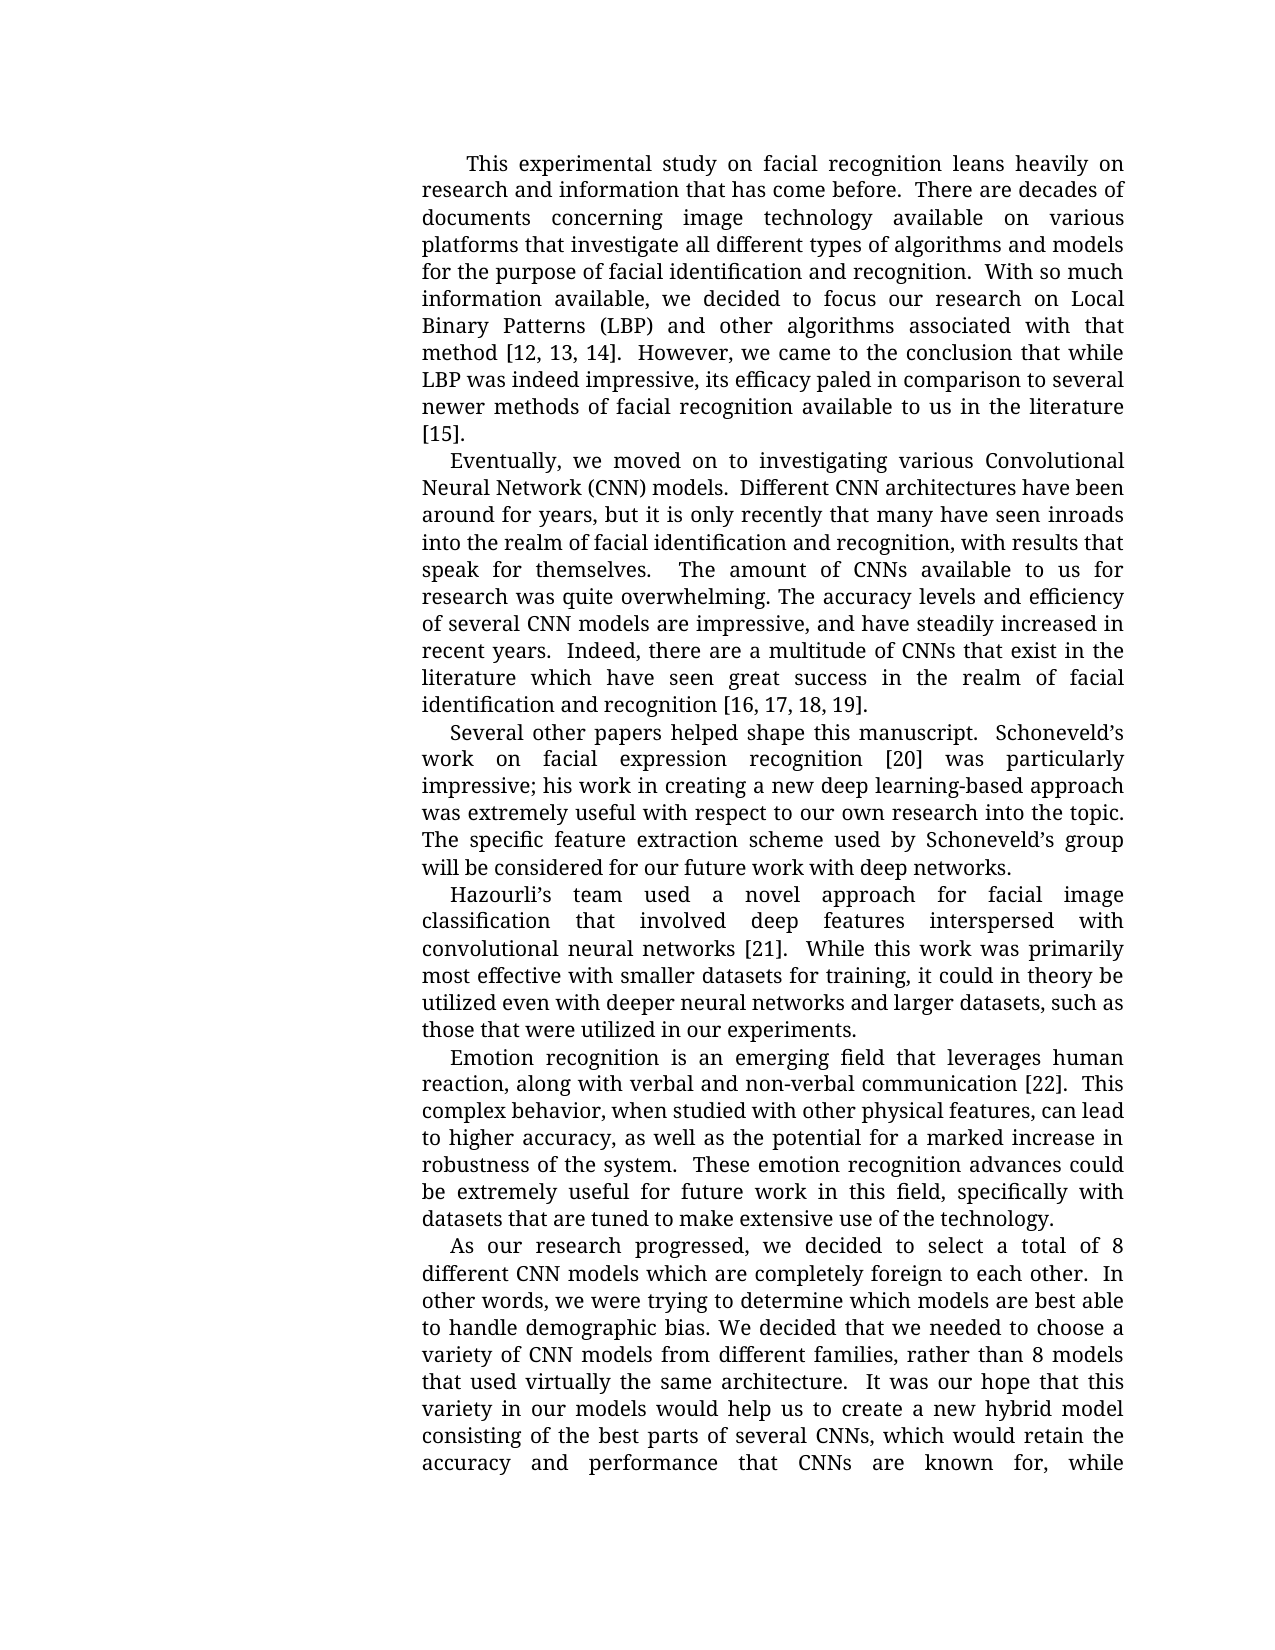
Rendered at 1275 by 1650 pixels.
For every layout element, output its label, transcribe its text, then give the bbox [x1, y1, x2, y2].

text This experimental study on facial recognition leans heavily on research and information that has come before. There are decades of documents concerning image technology available on various platforms that investigate all different types of algorithms and models for the purpose of facial identification and recognition. With so much information available, we decided to focus our research on Local Binary Patterns (LBP) and other algorithms associated with that method [12, 13, 14]. However, we came to the conclusion that while LBP was indeed impressive, its efficacy paled in comparison to several newer methods of facial recognition available to us in the literature [15]. Eventually, we moved on to investigating various Convolutional Neural Network (CNN) models. Different CNN architectures have been around for years, but it is only recently that many have seen inroads into the realm of facial identification and recognition, with results that speak for themselves. The amount of CNNs available to us for research was quite overwhelming. The accuracy levels and efficiency of several CNN models are impressive, and have steadily increased in recent years. Indeed, there are a multitude of CNNs that exist in the literature which have seen great success in the realm of facial identification and recognition [16, 17, 18, 19]. [422, 150, 1125, 719]
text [422, 1043, 1125, 1477]
text Several other papers helped shape this manuscript. Schoneveld’s work on facial expression recognition [20] was particularly impressive; his work in creating a new deep learning-based approach was extremely useful with respect to our own research into the topic. The specific feature extraction scheme used by Schoneveld’s group will be considered for our future work with deep networks. [422, 719, 1125, 881]
text Hazourli’s team used a novel approach for facial image classification that involved deep features interspersed with convolutional neural networks [21]. While this work was primarily most effective with smaller datasets for training, it could in theory be utilized even with deeper neural networks and larger datasets, such as those that were utilized in our experiments. [422, 881, 1125, 1043]
